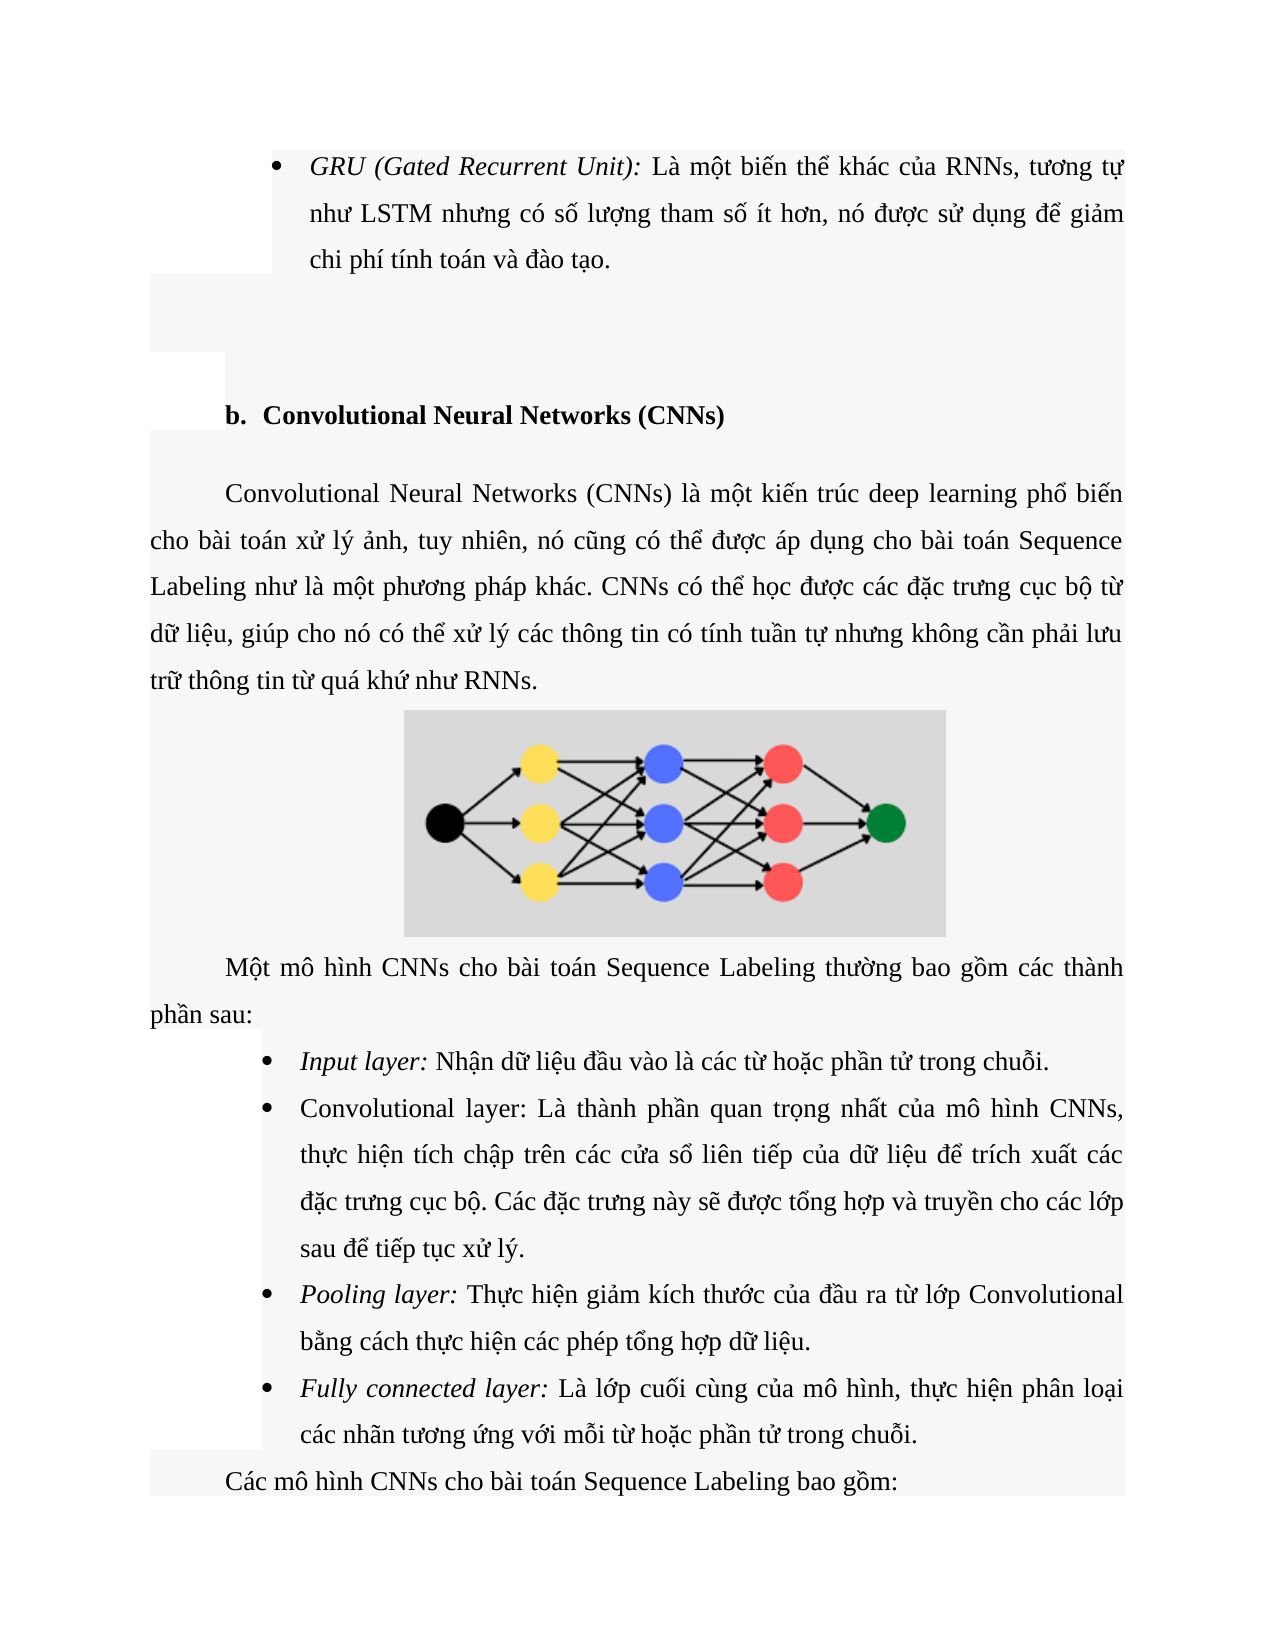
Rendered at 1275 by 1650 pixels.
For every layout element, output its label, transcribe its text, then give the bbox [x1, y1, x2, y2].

list Input layer: Nhận dữ liệu đầu vào là các từ hoặc phần tử trong chuỗi. [262, 1045, 1125, 1076]
list Fully connected layer: Là lớp cuối cùng của mô hình, thực hiện phân loại các nhãn tương ứng với mỗi từ hoặc phần tử trong chuỗi. [262, 1372, 1125, 1450]
list Convolutional layer: Là thành phần quan trọng nhất của mô hình CNNs, thực hiện tích chập trên các cửa sổ liên tiếp của dữ liệu để trích xuất các đặc trưng cục bộ. Các đặc trưng này sẽ được tổng hợp và truyền cho các lớp sau để tiếp tục xử lý. [262, 1092, 1125, 1263]
picture [403, 710, 947, 937]
list Pooling layer: Thực hiện giảm kích thước của đầu ra từ lớp Convolutional bằng cách thực hiện các phép tổng hợp dữ liệu. [262, 1278, 1125, 1356]
text Một mô hình CNNs cho bài toán Sequence Labeling thường bao gồm các thành phần sau: [150, 951, 1125, 1029]
text Các mô hình CNNs cho bài toán Sequence Labeling bao gồm: [150, 1465, 1125, 1496]
list Convolutional Neural Networks (CNNs) [225, 399, 1125, 430]
text Convolutional Neural Networks (CNNs) là một kiến trúc deep learning phổ biến cho bài toán xử lý ảnh, tuy nhiên, nó cũng có thể được áp dụng cho bài toán Sequence Labeling như là một phương pháp khác. CNNs có thể học được các đặc trưng cục bộ từ dữ liệu, giúp cho nó có thể xử lý các thông tin có tính tuần tự nhưng không cần phải lưu trữ thông tin từ quá khứ như RNNs. [150, 477, 1125, 695]
list GRU (Gated Recurrent Unit): Là một biến thể khác của RNNs, tương tự như LSTM nhưng có số lượng tham số ít hơn, nó được sử dụng để giảm chi phí tính toán và đào tạo. [272, 150, 1125, 274]
